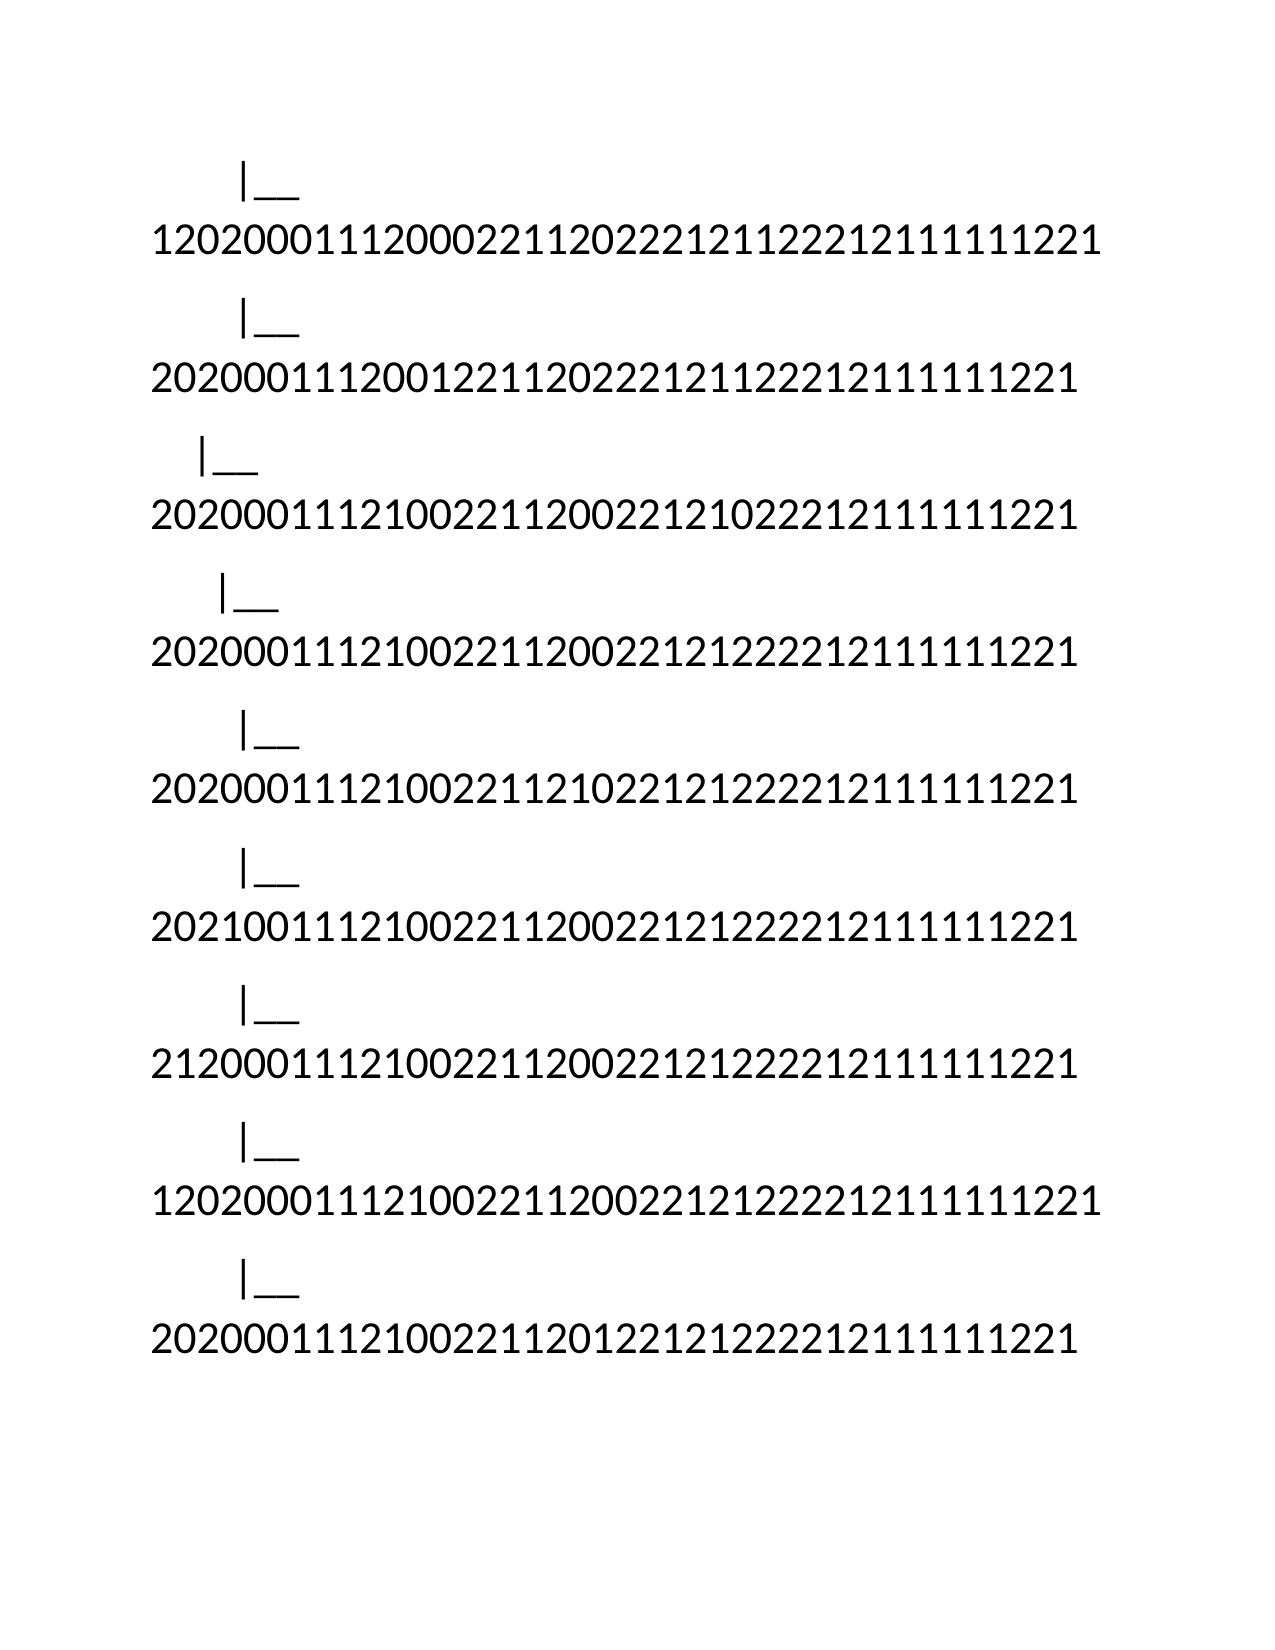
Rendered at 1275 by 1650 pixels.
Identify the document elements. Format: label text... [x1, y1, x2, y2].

text |__ 12020001112100221120022121222212111111221 [150, 1111, 1125, 1227]
text |__ 2020001112100221120022121222212111111221 [150, 562, 1125, 678]
text |__ 12020001112000221120222121122212111111221 [150, 150, 1125, 266]
text |__ 2020001112100221121022121222212111111221 [150, 699, 1125, 815]
text |__ 2021001112100221120022121222212111111221 [150, 836, 1125, 953]
text |__ 2020001112100221120022121022212111111221 [150, 424, 1125, 541]
text |__ 2020001112001221120222121122212111111221 [150, 287, 1125, 403]
text |__ 2020001112100221120122121222212111111221 [150, 1248, 1125, 1364]
text |__ 2120001112100221120022121222212111111221 [150, 974, 1125, 1090]
